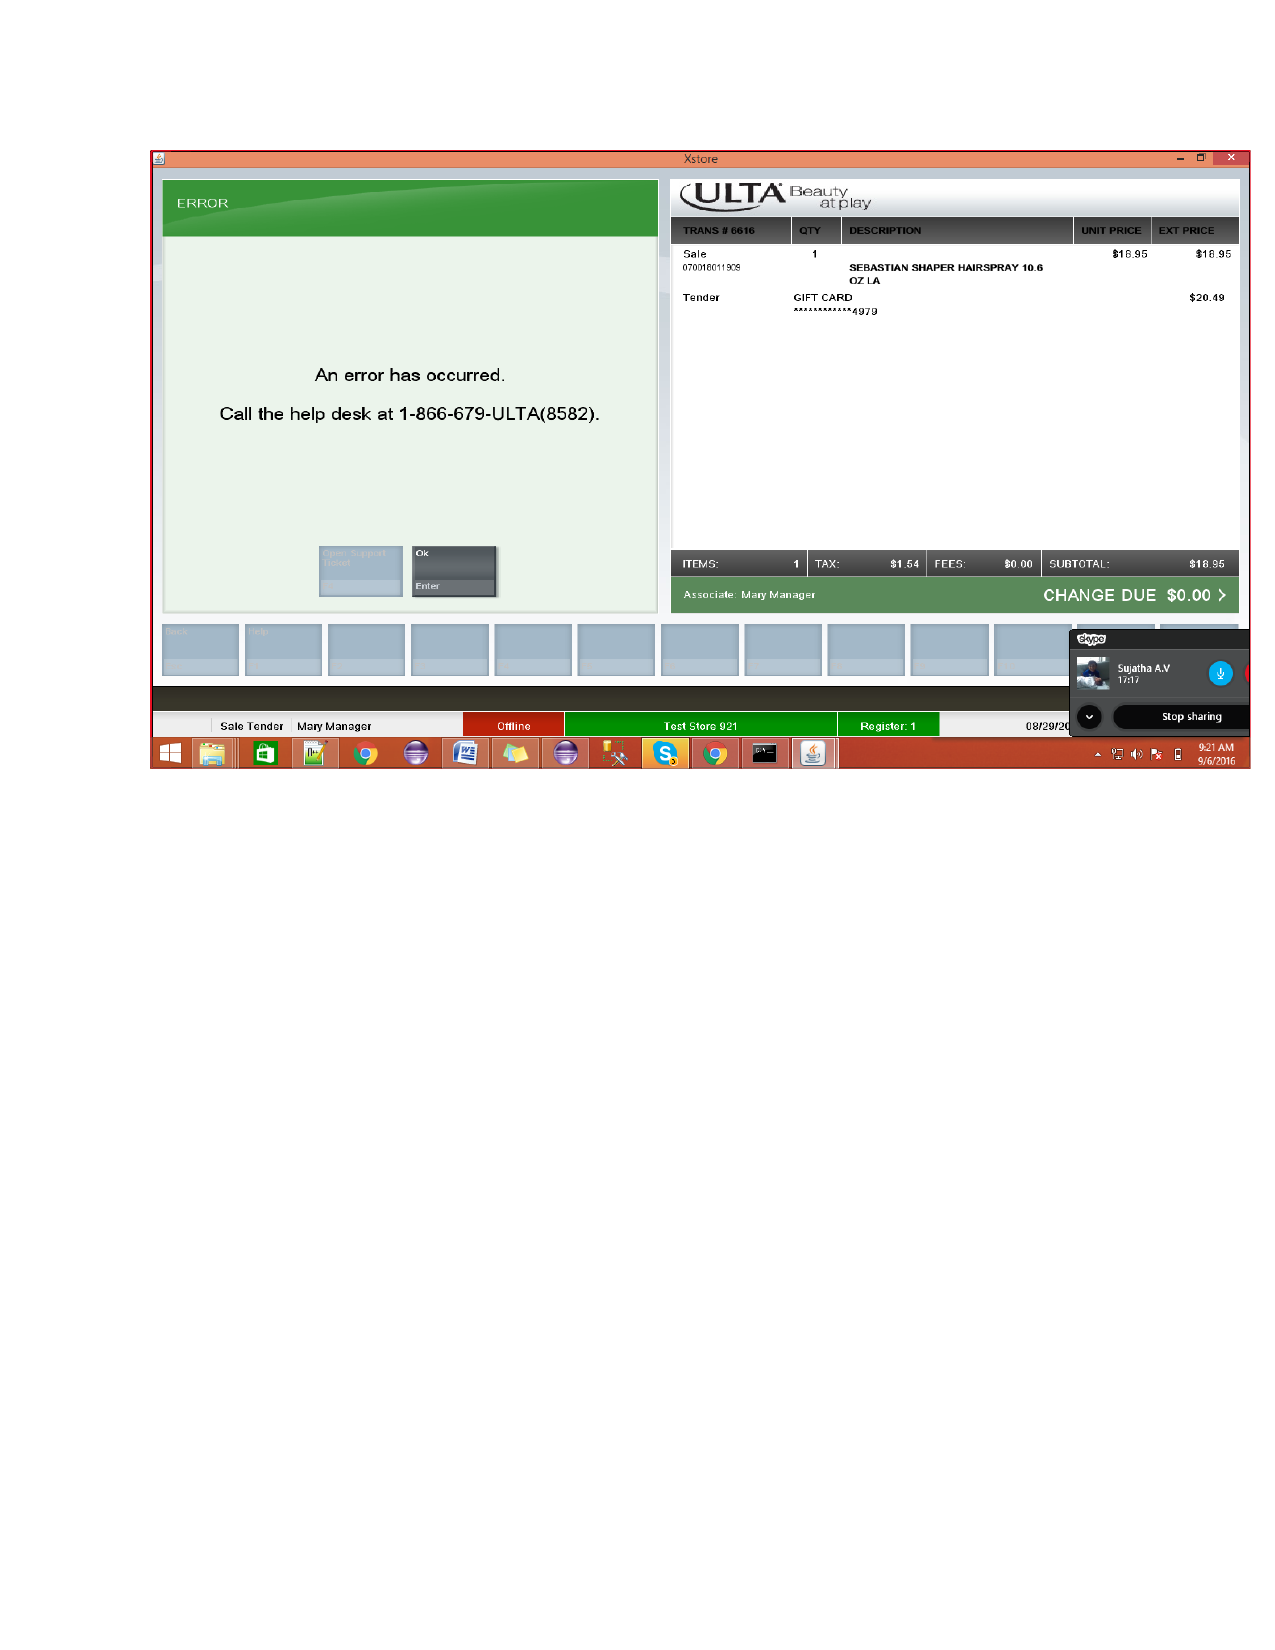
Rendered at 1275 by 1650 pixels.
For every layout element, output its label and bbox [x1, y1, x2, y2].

picture [150, 150, 1251, 769]
